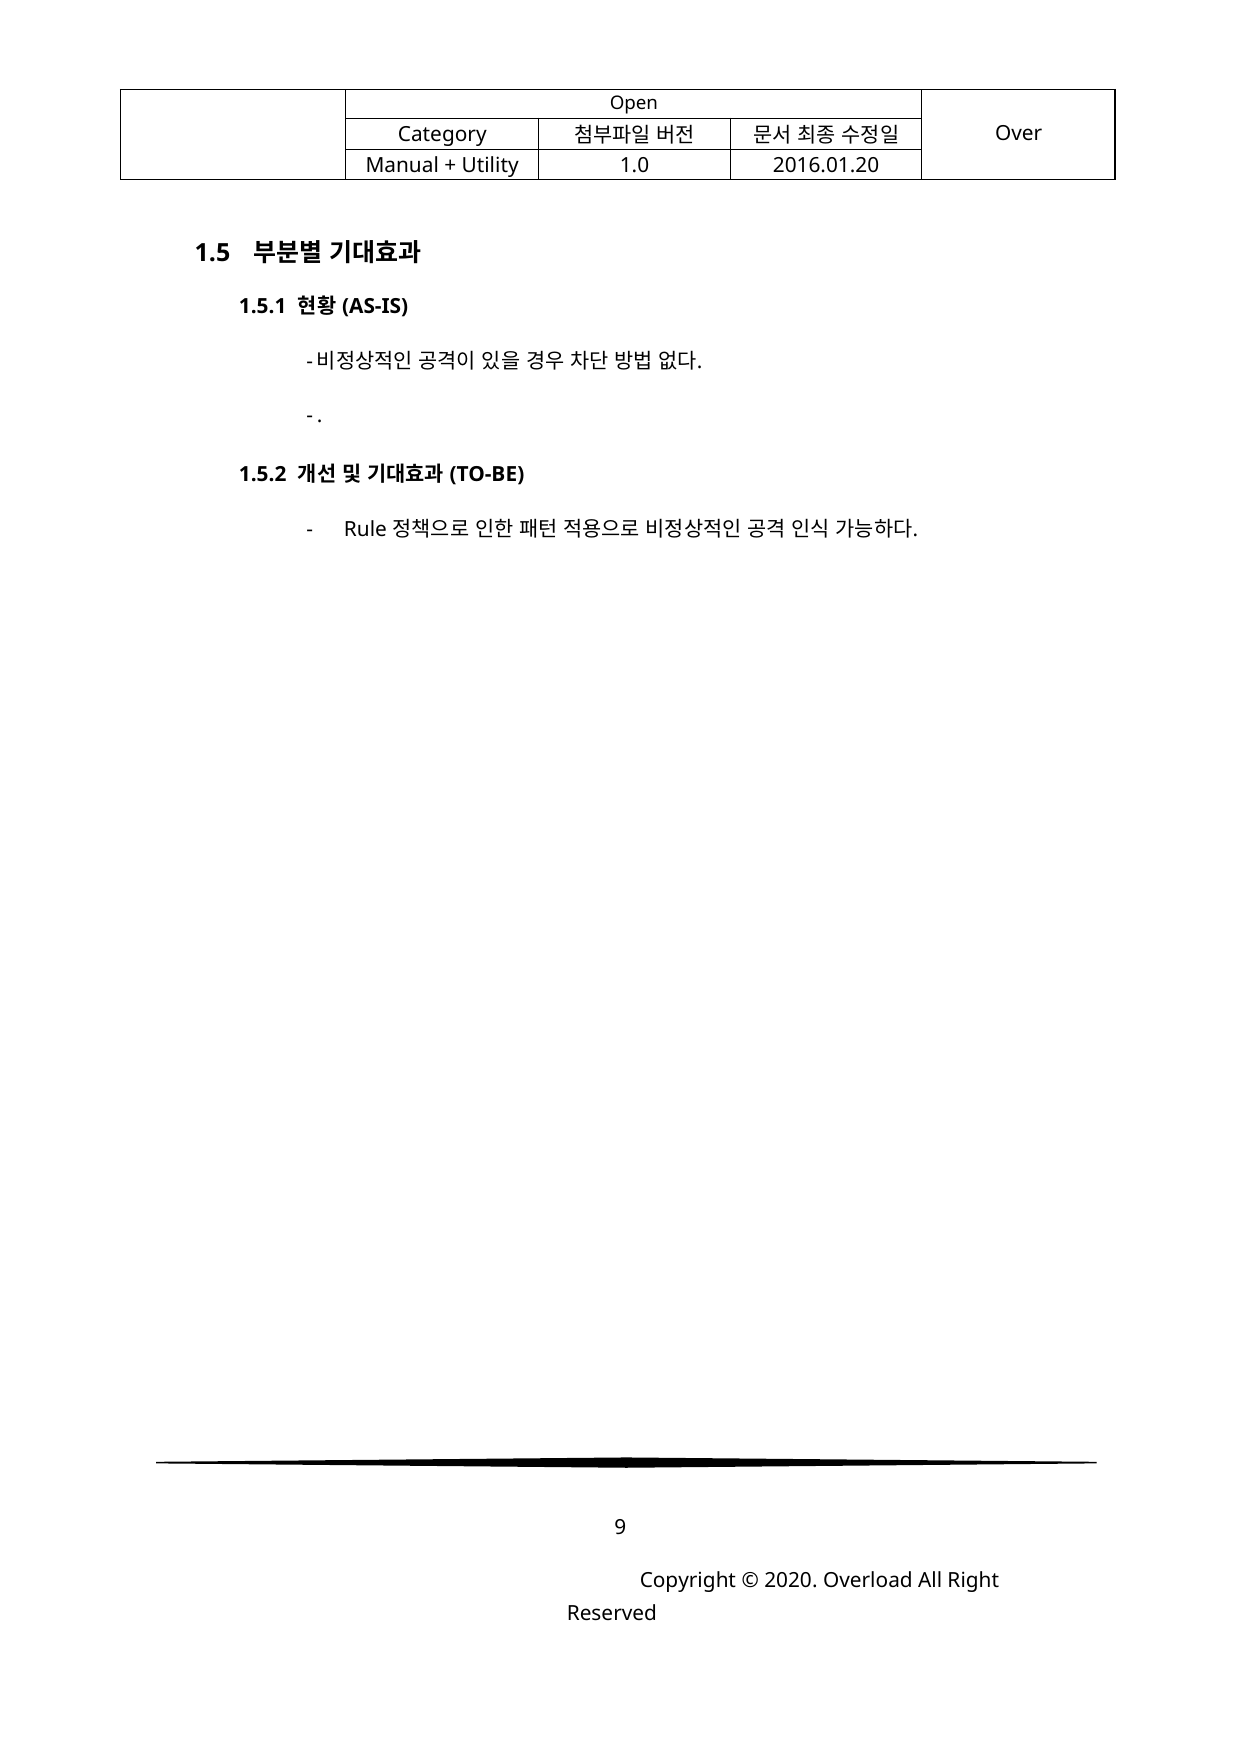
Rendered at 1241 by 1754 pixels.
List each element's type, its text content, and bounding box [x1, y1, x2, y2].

list 개선 및 기대효과 (TO-BE) [239, 457, 1090, 487]
list Rule 정책으로 인한 패턴 적용으로 비정상적인 공격 인식 가능하다. [306, 512, 1090, 542]
list 비정상적인 공격이 있을 경우 차단 방법 없다. [283, 345, 1090, 375]
list 현황 (AS-IS) [239, 289, 1090, 320]
list . [283, 400, 1090, 457]
list 부분별 기대효과 [194, 232, 1090, 268]
